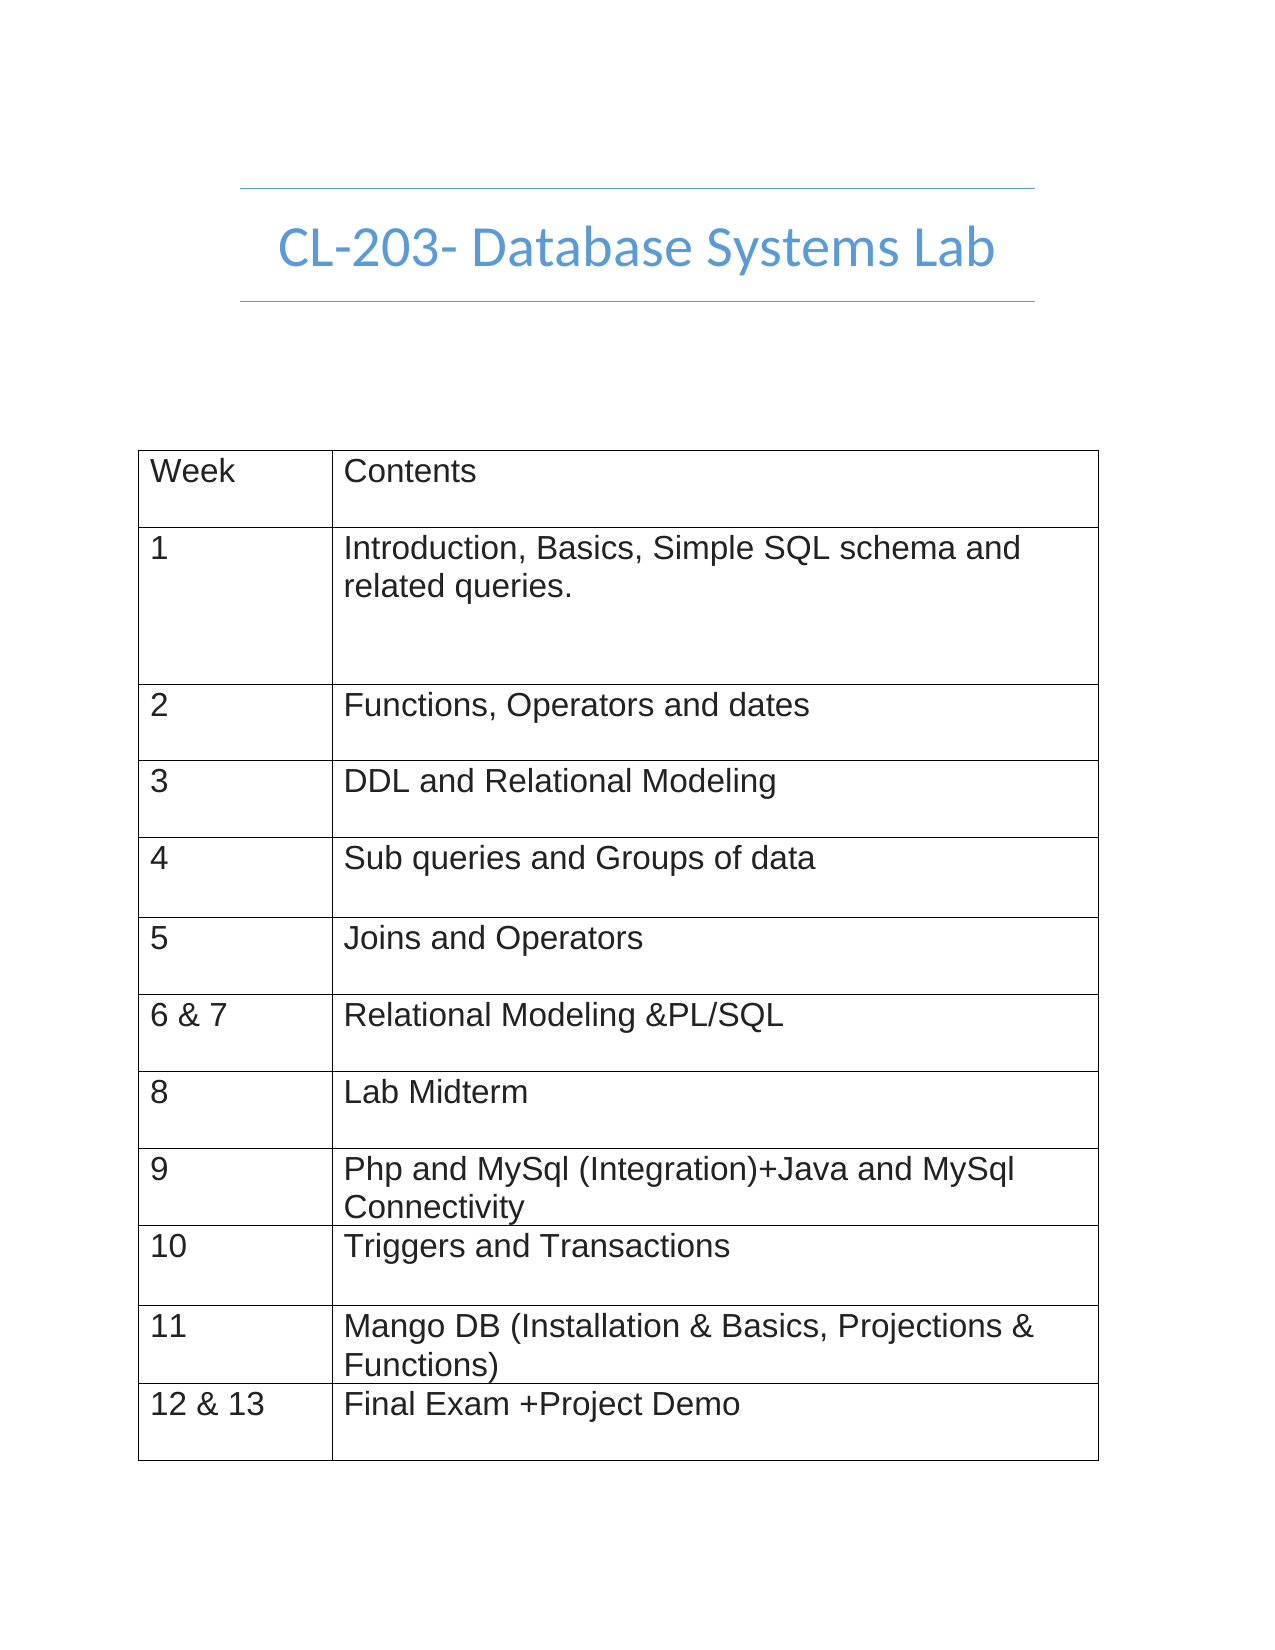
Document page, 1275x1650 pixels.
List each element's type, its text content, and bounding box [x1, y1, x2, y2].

table_cell Final Exam +Project Demo [333, 1384, 1098, 1460]
table_cell Triggers and Transactions [333, 1226, 1098, 1305]
table_cell DDL and Relational Modeling [333, 761, 1098, 837]
table_cell 3 [139, 761, 332, 837]
table_cell 1 [139, 528, 332, 684]
table_cell Sub queries and Groups of data [333, 838, 1098, 917]
table_cell 9 [139, 1149, 332, 1225]
table_cell Joins and Operators [333, 918, 1098, 994]
table_cell Relational Modeling &PL/SQL [333, 995, 1098, 1071]
text CL-203- Database Systems Lab [240, 189, 1035, 301]
table_header Week [139, 451, 332, 527]
table_cell Php and MySql (Integration)+Java and MySql Connectivity [333, 1149, 1098, 1225]
table_cell 8 [139, 1072, 332, 1147]
table_cell 5 [139, 918, 332, 994]
table_cell 6 & 7 [139, 995, 332, 1071]
table_cell 12 & 13 [139, 1384, 332, 1460]
table_cell 2 [139, 685, 332, 760]
table_cell 11 [139, 1306, 332, 1383]
table_cell Introduction, Basics, Simple SQL schema and related queries. [333, 528, 1098, 684]
table_cell Mango DB (Installation & Basics, Projections & Functions) [499, 1306, 1098, 1383]
table_header Contents [333, 451, 1098, 527]
table_cell Lab Midterm [333, 1072, 1098, 1147]
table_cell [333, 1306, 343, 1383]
table_cell 4 [139, 838, 332, 917]
table_cell Functions, Operators and dates [333, 685, 1098, 760]
table_cell 10 [139, 1226, 332, 1305]
